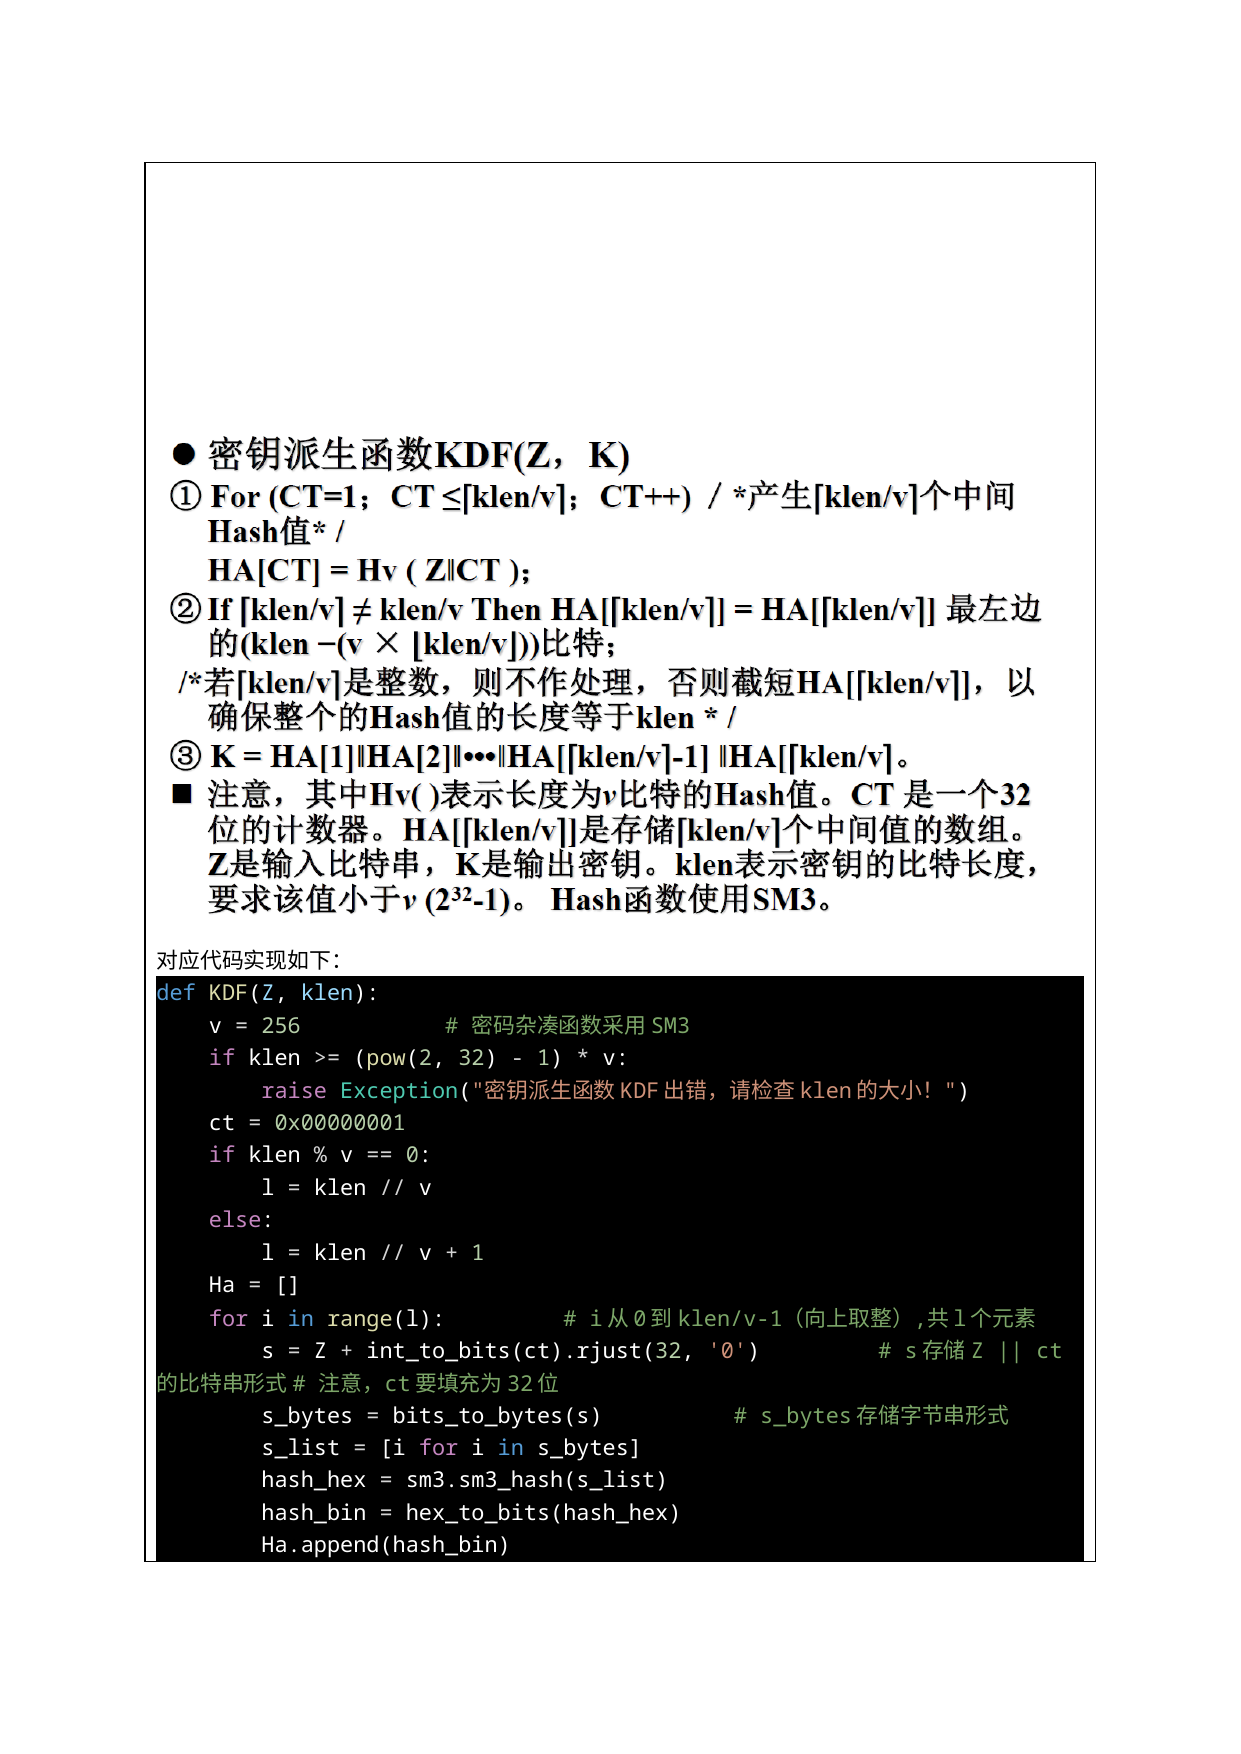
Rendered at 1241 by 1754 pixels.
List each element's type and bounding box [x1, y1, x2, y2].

table_cell [146, 163, 1095, 1561]
picture [156, 423, 1055, 920]
